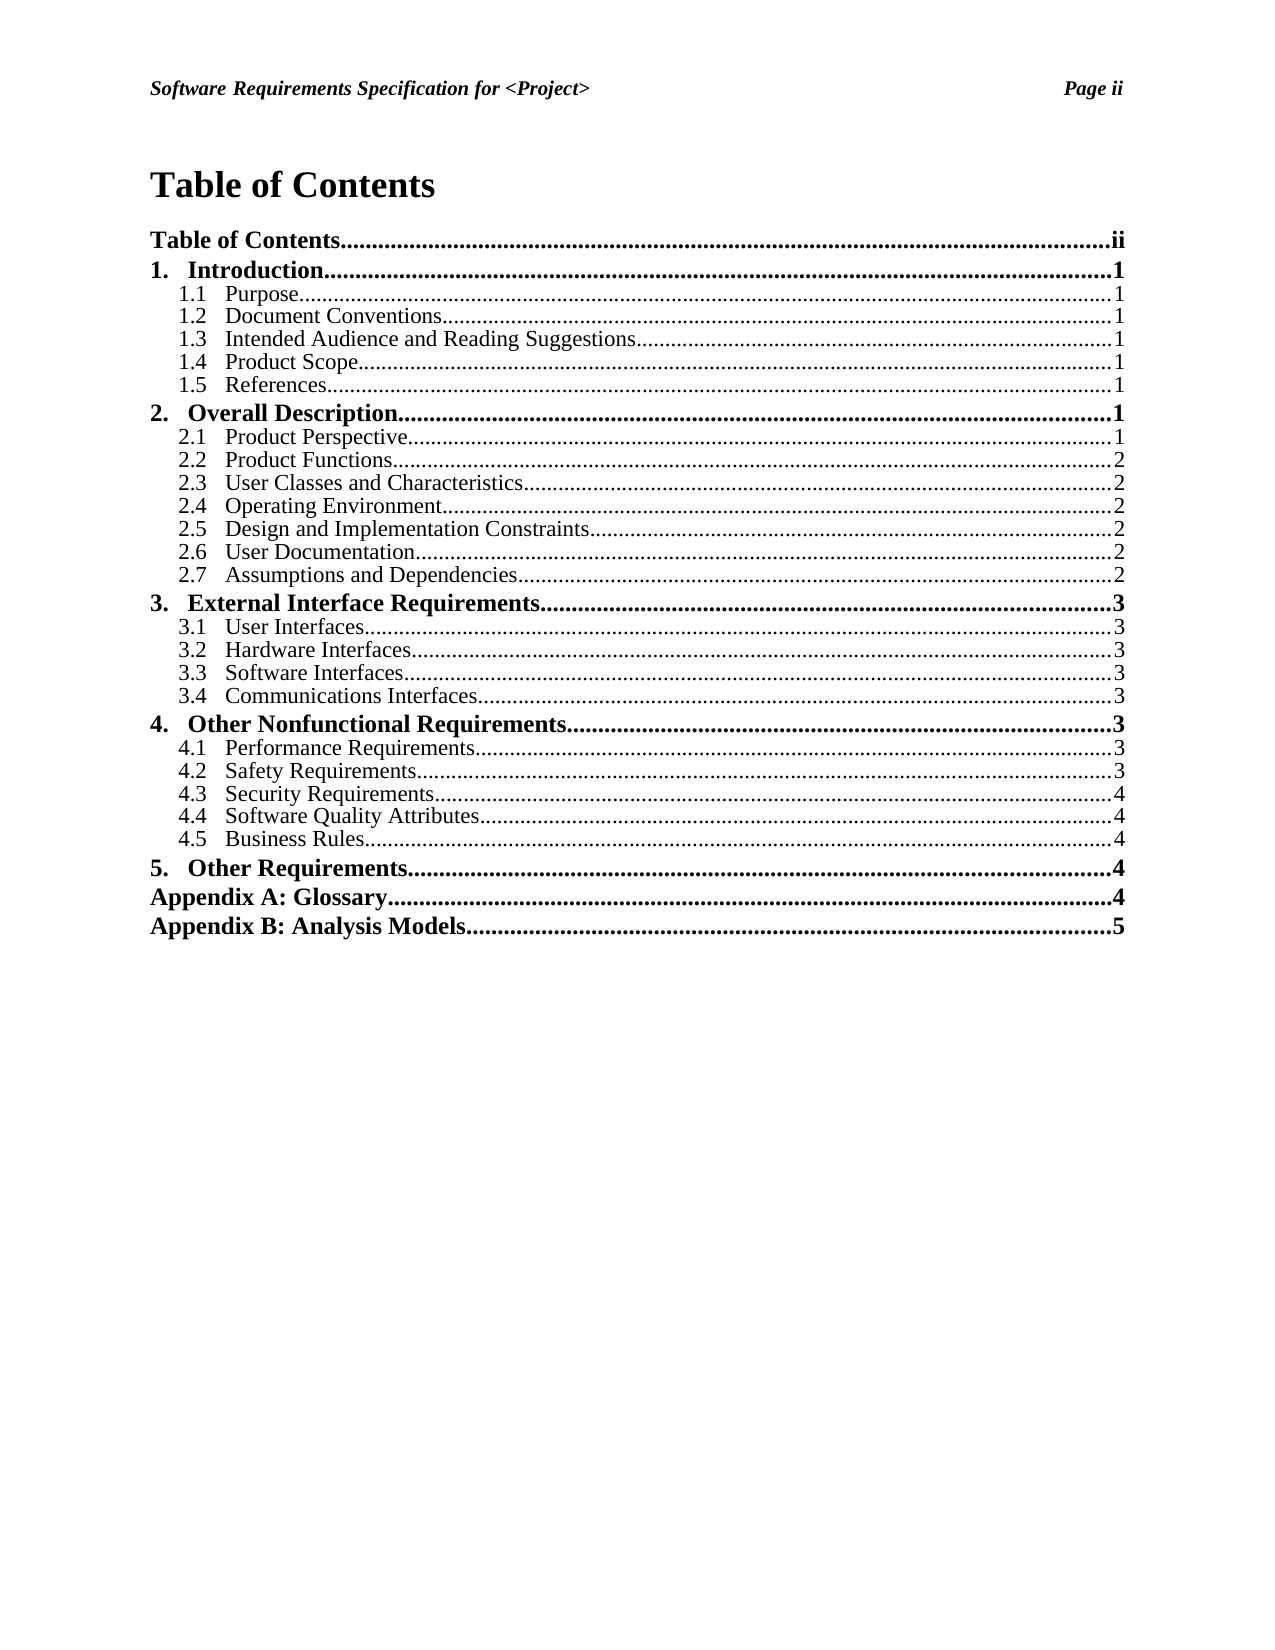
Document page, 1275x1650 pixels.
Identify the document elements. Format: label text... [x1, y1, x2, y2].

text 4.2 Safety Requirements 3 [178, 760, 1125, 783]
text 5. Other Requirements 4 [150, 858, 1125, 881]
text 2.6 User Documentation 2 [178, 541, 1125, 564]
text 1.3 Intended Audience and Reading Suggestions 1 [178, 328, 1125, 351]
text 2.5 Design and Implementation Constraints 2 [178, 518, 1125, 541]
text 2.3 User Classes and Characteristics 2 [178, 472, 1125, 495]
text 3.1 User Interfaces 3 [178, 616, 1125, 639]
text 4.4 Software Quality Attributes 4 [178, 806, 1125, 828]
text 3.2 Hardware Interfaces 3 [178, 639, 1125, 662]
text 1.1 Purpose 1 [178, 283, 1125, 306]
text 1.5 References 1 [178, 374, 1125, 397]
text 4. Other Nonfunctional Requirements 3 [150, 714, 1125, 737]
text 2.4 Operating Environment 2 [178, 495, 1125, 518]
text 1.4 Product Scope 1 [178, 351, 1125, 374]
text 1.2 Document Conventions 1 [178, 306, 1125, 328]
text 1. Introduction 1 [150, 260, 1125, 283]
text 3. External Interface Requirements 3 [150, 593, 1125, 616]
text 4.1 Performance Requirements 3 [178, 737, 1125, 760]
text Appendix B: Analysis Models 5 [150, 916, 1125, 939]
text 2. Overall Description 1 [150, 403, 1125, 426]
text 3.4 Communications Interfaces 3 [178, 685, 1125, 708]
text 2.2 Product Functions 2 [178, 449, 1125, 472]
text Appendix A: Glossary 4 [150, 887, 1125, 910]
text 4.5 Business Rules 4 [178, 828, 1125, 851]
text 2.1 Product Perspective 1 [178, 426, 1125, 449]
text 2.7 Assumptions and Dependencies 2 [178, 564, 1125, 587]
text 4.3 Security Requirements 4 [178, 783, 1125, 806]
text 3.3 Software Interfaces 3 [178, 662, 1125, 685]
text Table of Contents [150, 162, 1125, 206]
text Table of Contents ii [150, 231, 1125, 253]
